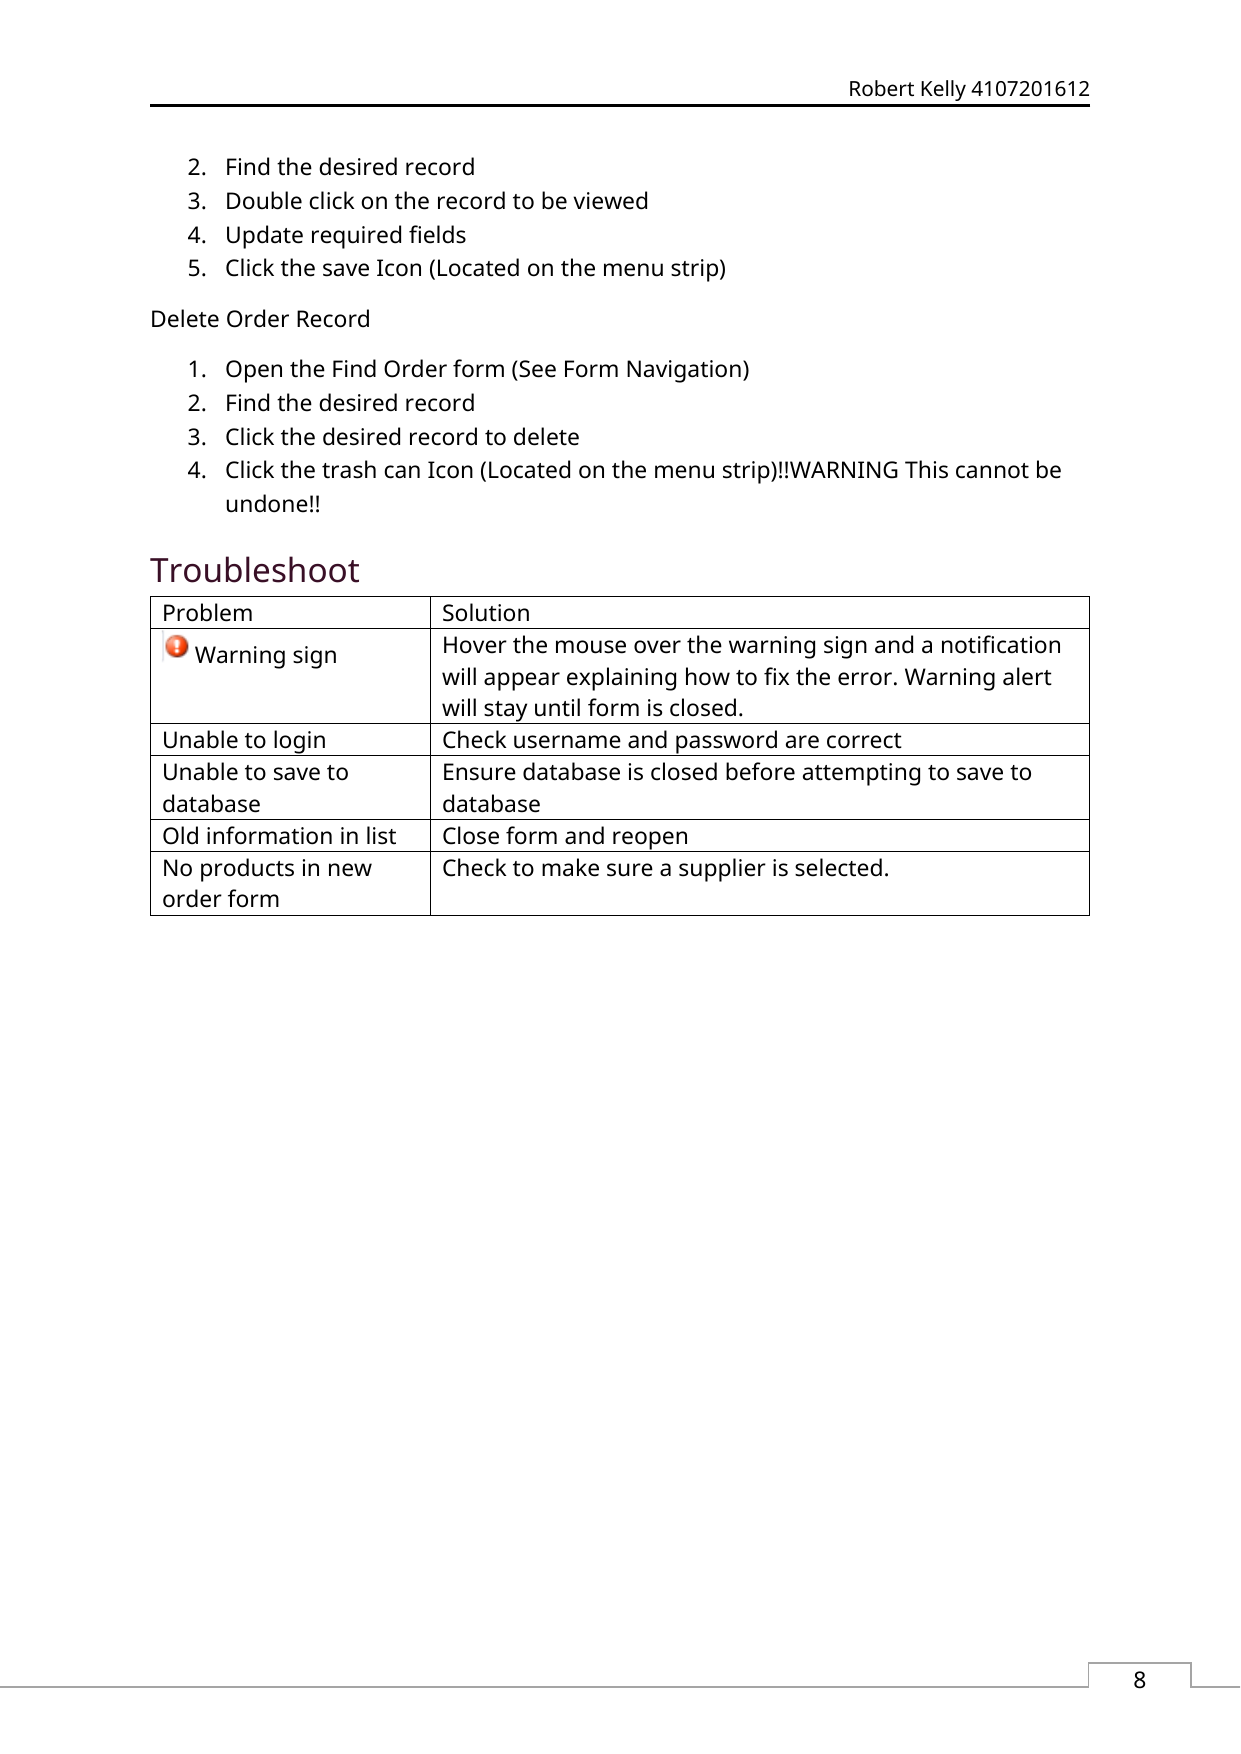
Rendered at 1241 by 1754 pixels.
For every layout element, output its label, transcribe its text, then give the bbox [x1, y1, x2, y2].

table_cell Check to make sure a supplier is selected. [431, 852, 1089, 915]
table_header Solution [431, 597, 1089, 628]
table_cell Hover the mouse over the warning sign and a notification will appear explaining how to fix the error. Warning alert will stay until form is closed. [431, 629, 1089, 723]
text Delete Order Record [150, 303, 1090, 334]
list Click the trash can Icon (Located on the menu strip)!!WARNING This cannot be undone!! [187, 454, 1090, 519]
table_cell Close form and reopen [431, 820, 1089, 851]
table_cell Unable to login [151, 724, 430, 755]
table_cell Unable to save to database [151, 756, 430, 819]
table_cell No products in new order form [151, 852, 430, 915]
table_cell Old information in list [151, 820, 430, 851]
list Update required fields [187, 219, 1090, 250]
table_cell Check username and password are correct [431, 724, 1089, 755]
subtitle Troubleshoot [150, 547, 1090, 592]
picture [161, 629, 195, 664]
list Click the save Icon (Located on the menu strip) [187, 252, 1090, 284]
list Double click on the record to be viewed [187, 185, 1090, 216]
table_cell Warning sign [151, 629, 430, 723]
list Find the desired record [187, 387, 1090, 418]
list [187, 353, 1090, 384]
list Click the desired record to delete [187, 421, 1090, 452]
table_header Problem [151, 597, 430, 628]
table_cell Ensure database is closed before attempting to save to database [431, 756, 1089, 819]
list Find the desired record [187, 151, 1090, 182]
